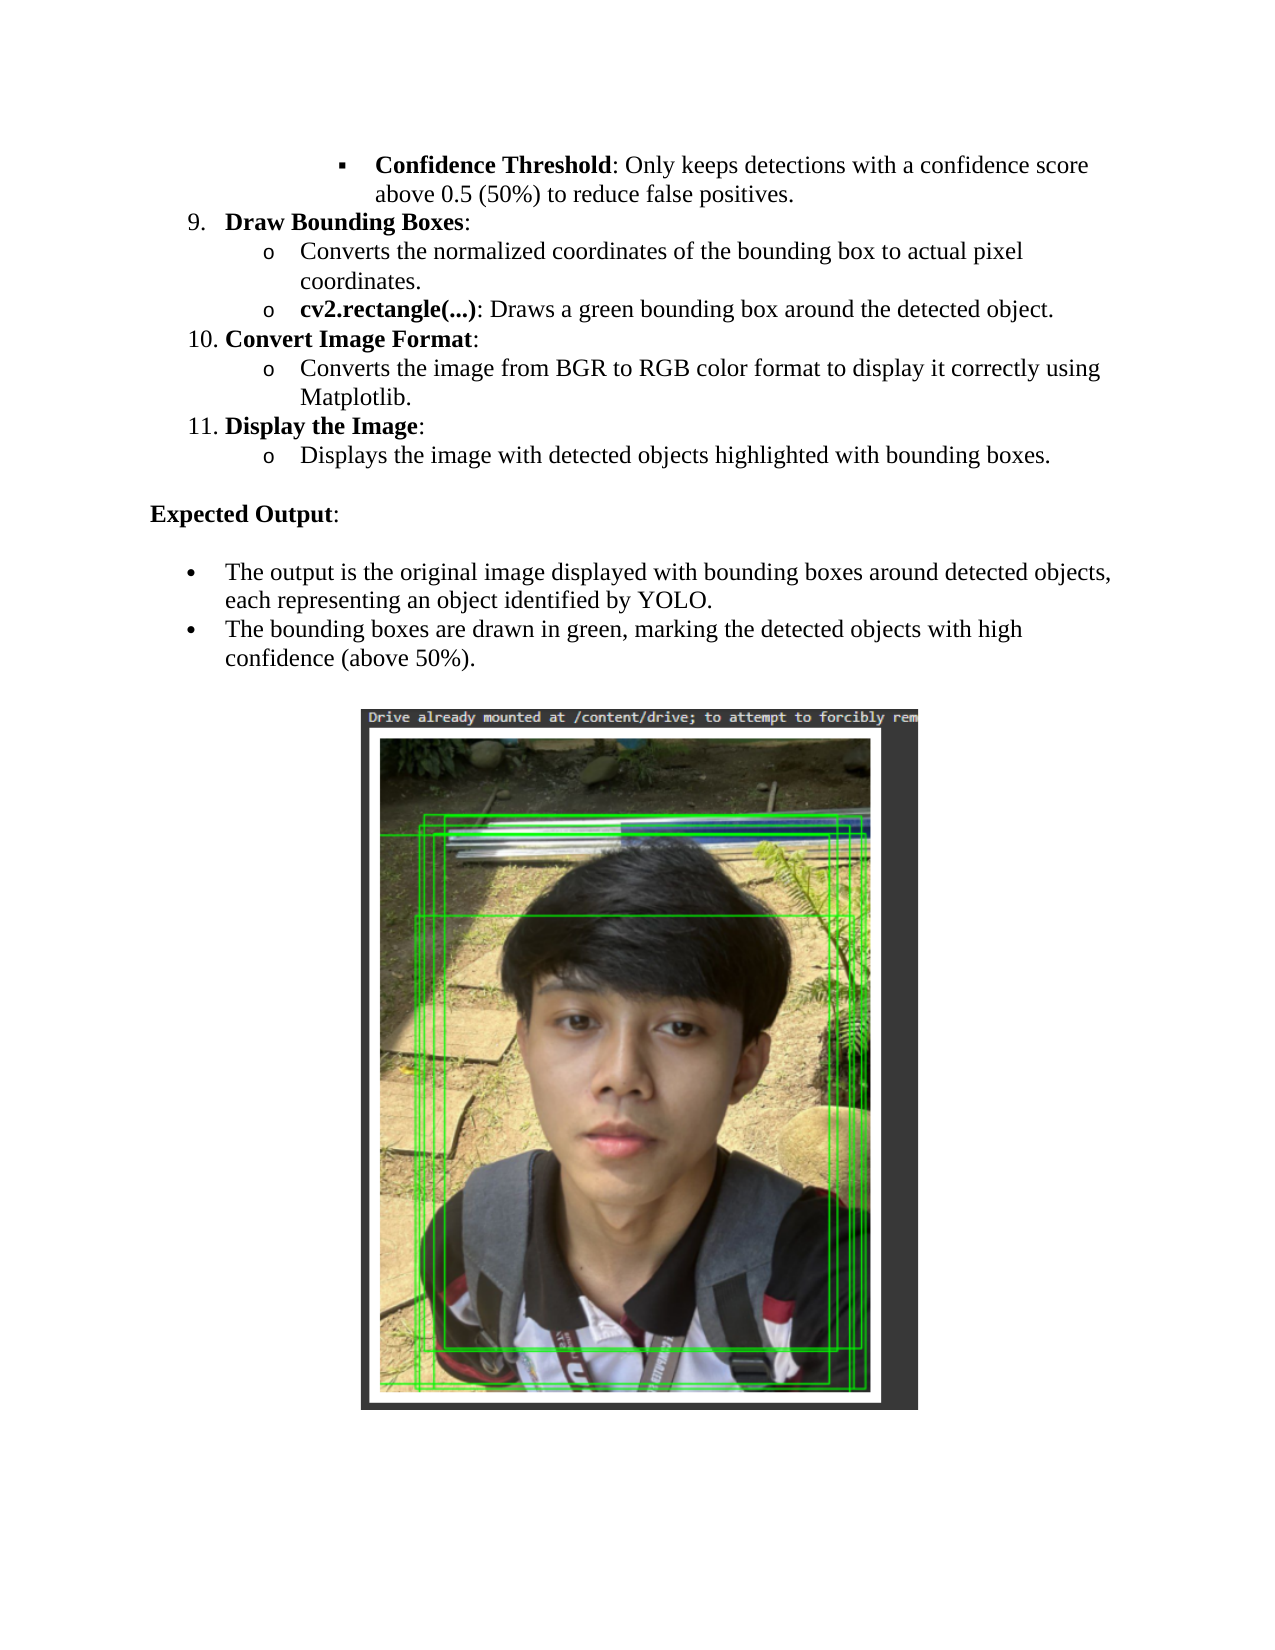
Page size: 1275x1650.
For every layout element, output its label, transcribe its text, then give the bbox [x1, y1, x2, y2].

list Displays the image with detected objects highlighted with bounding boxes. [262, 440, 1125, 469]
text Expected Output: [150, 499, 1125, 527]
list Converts the image from BGR to RGB color format to display it correctly using Matplotlib. [262, 353, 1125, 411]
list The output is the original image displayed with bounding boxes around detected objects, each representing an object identified by YOLO. [187, 557, 1125, 614]
list Draw Bounding Boxes: [187, 207, 1125, 236]
list Confidence Threshold: Only keeps detections with a confidence score above 0.5 (50%) to reduce false positives. [337, 150, 1125, 207]
list Converts the normalized coordinates of the bounding box to actual pixel coordinates. [262, 236, 1125, 294]
list The bounding boxes are drawn in green, marking the detected objects with high confidence (above 50%). [187, 614, 1125, 672]
list cv2.rectangle(...): Draws a green bounding box around the detected object. [262, 294, 1125, 324]
list Convert Image Format: [187, 324, 1125, 353]
picture [360, 709, 919, 1410]
list Display the Image: [187, 411, 1125, 440]
